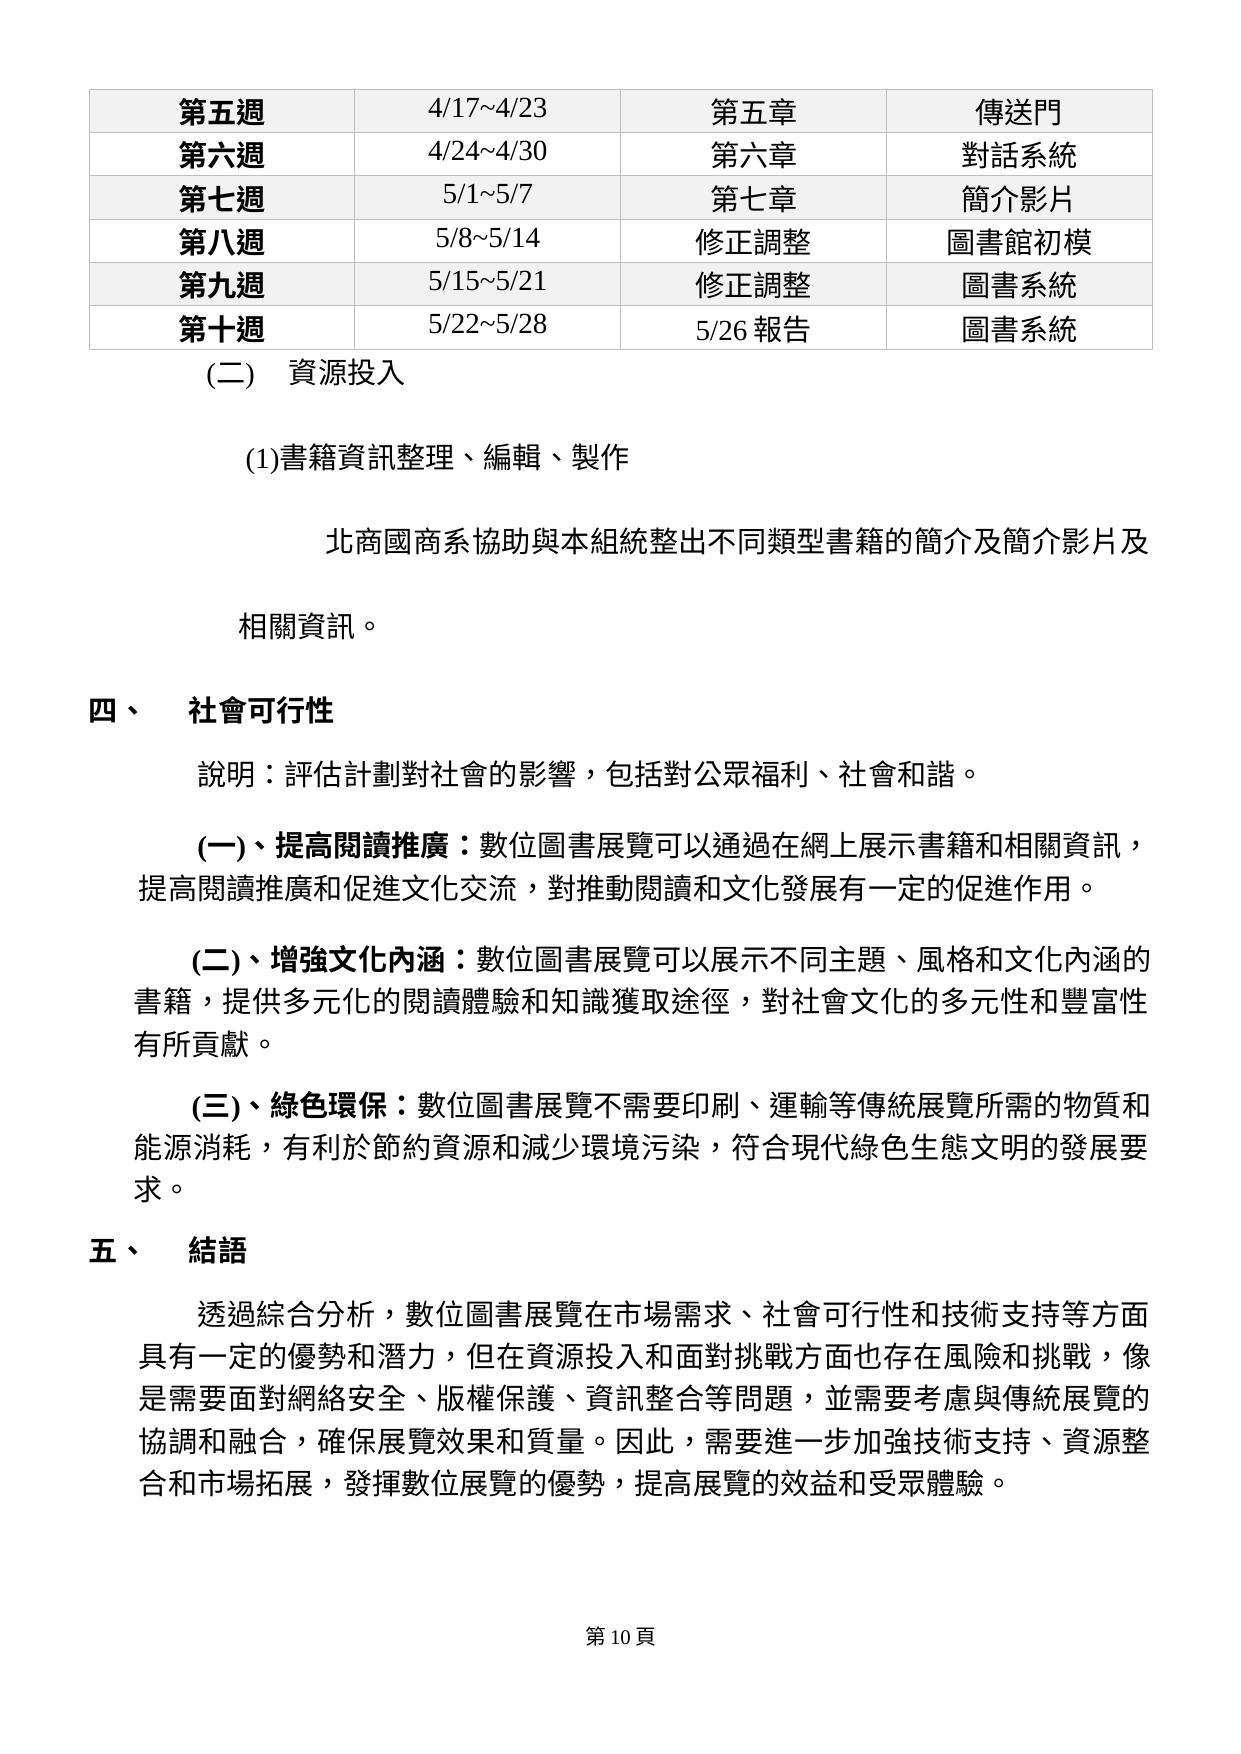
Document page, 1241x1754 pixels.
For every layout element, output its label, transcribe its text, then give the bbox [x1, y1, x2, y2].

table_cell 修正調整 [621, 220, 886, 262]
text 北商國商系協助與本組統整出不同類型書籍的簡介及簡介影片及相關資訊。 [239, 519, 1152, 646]
table_cell 第七週 [90, 176, 354, 219]
table_cell 圖書館初模 [887, 220, 1152, 262]
table_cell 5/8~5/14 [355, 220, 620, 262]
text 透過綜合分析，數位圖書展覽在市場需求、社會可行性和技術支持等方面具有一定的優勢和潛力，但在資源投入和面對挑戰方面也存在風險和挑戰，像是需要面對網絡安全、版權保護、資訊整合等問題，並需要考慮與傳統展覽的協調和融合，確保展覽效果和質量。因此，需要進一步加強技術支持、資源整合和市場拓展，發揮數位展覽的優勢，提高展覽的效益和受眾體驗。 [139, 1291, 1152, 1503]
table_cell 簡介影片 [887, 176, 1152, 219]
table_cell 5/1~5/7 [355, 176, 620, 219]
table_cell 第五週 [90, 90, 354, 132]
list 資源投入 [148, 350, 1152, 392]
table_cell 修正調整 [621, 263, 886, 305]
table_cell 第六週 [90, 133, 354, 175]
table_cell 圖書系統 [887, 306, 1152, 349]
list 結語 [89, 1228, 1152, 1270]
table_cell 第六章 [621, 133, 886, 175]
text (一)、提高閱讀推廣：數位圖書展覽可以通過在網上展示書籍和相關資訊，提高閱讀推廣和促進文化交流，對推動閱讀和文化發展有一定的促進作用。 [139, 823, 1152, 907]
text (三)、綠色環保：數位圖書展覽不需要印刷、運輸等傳統展覽所需的物質和能源消耗，有利於節約資源和減少環境污染，符合現代綠色生態文明的發展要求。 [133, 1082, 1152, 1209]
table_cell 對話系統 [887, 133, 1152, 175]
table_cell 圖書系統 [887, 263, 1152, 305]
table_cell 第九週 [90, 263, 354, 305]
table_cell 5/15~5/21 [355, 263, 620, 305]
table_cell 第十週 [90, 306, 354, 349]
table_cell 傳送門 [887, 90, 1152, 132]
table_cell 4/24~4/30 [355, 133, 620, 175]
list 社會可行性 [89, 688, 1152, 730]
text 說明：評估計劃對社會的影響，包括對公眾福利、社會和諧。 [139, 751, 1152, 794]
text (二)、增強文化內涵：數位圖書展覽可以展示不同主題、風格和文化內涵的書籍，提供多元化的閱讀體驗和知識獲取途徑，對社會文化的多元性和豐富性有所貢獻。 [133, 937, 1152, 1063]
table_cell 第五章 [621, 90, 886, 132]
table_cell 第八週 [90, 220, 354, 262]
table_cell 5/22~5/28 [355, 306, 620, 349]
table_cell 第七章 [621, 176, 886, 219]
text (1)書籍資訊整理、編輯、製作 [245, 434, 1152, 477]
table_cell 4/17~4/23 [355, 90, 620, 132]
table_cell 5/26報告 [621, 306, 886, 349]
